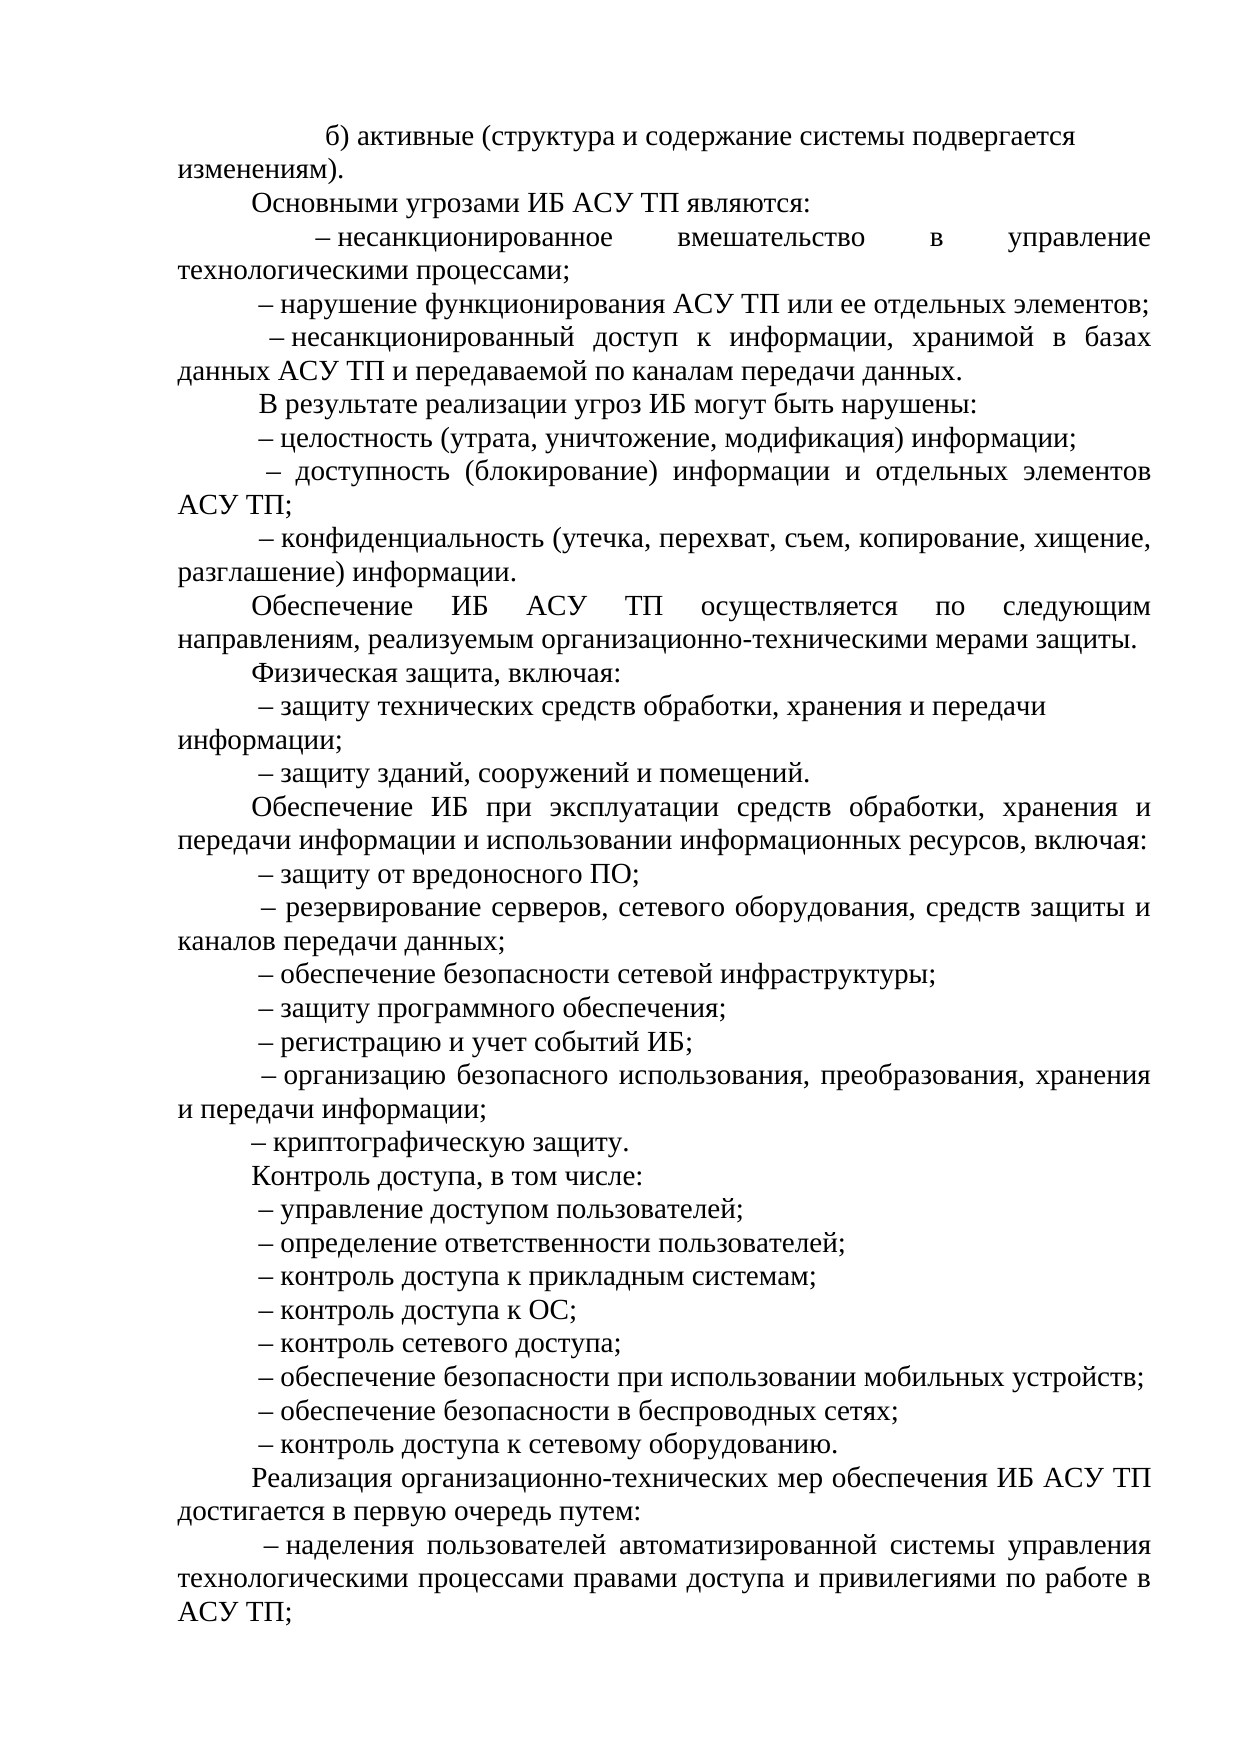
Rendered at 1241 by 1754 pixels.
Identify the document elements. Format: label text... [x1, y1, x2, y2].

text – доступность (блокирование) информации и отдельных элементов АСУ ТП; [177, 453, 1152, 521]
text – защиту зданий, сооружений и помещений. [177, 755, 1152, 789]
text Физическая защита, включая: [177, 655, 1152, 688]
text – контроль доступа к прикладным системам; [177, 1258, 1152, 1292]
text – контроль доступа к сетевому оборудованию. [177, 1426, 1152, 1460]
text – контроль сетевого доступа; [177, 1326, 1152, 1359]
text Контроль доступа, в том числе: [177, 1158, 1152, 1191]
text – наделения пользователей автоматизированной системы управления технологическими процессами правами доступа и привилегиями по работе в АСУ ТП; [177, 1527, 1152, 1627]
text В результате реализации угроз ИБ могут быть нарушены: [177, 386, 1152, 420]
text – управление доступом пользователей; [177, 1191, 1152, 1225]
text – несанкционированный доступ к информации, хранимой в базах данных АСУ ТП и передаваемой по каналам передачи данных. [177, 319, 1152, 386]
text – защиту технических средств обработки, хранения и передачи информации; [177, 688, 1152, 755]
text – обеспечение безопасности при использовании мобильных устройств; [177, 1359, 1152, 1393]
text б) активные (структура и содержание системы подвергается изменениям). [177, 118, 1152, 185]
text – обеспечение безопасности в беспроводных сетях; [177, 1393, 1152, 1426]
text – несанкционированное вмешательство в управление технологическими процессами; [177, 219, 1152, 286]
text Основными угрозами ИБ АСУ ТП являются: [177, 185, 1152, 219]
text Реализация организационно-технических мер обеспечения ИБ АСУ ТП достигается в первую очередь путем: [177, 1460, 1152, 1527]
text – защиту программного обеспечения; [177, 990, 1152, 1024]
text – определение ответственности пользователей; [177, 1225, 1152, 1258]
text – регистрацию и учет событий ИБ; [177, 1024, 1152, 1057]
text – защиту от вредоносного ПО; [177, 856, 1152, 889]
text Обеспечение ИБ при эксплуатации средств обработки, хранения и передачи информации и использовании информационных ресурсов, включая: [177, 789, 1152, 856]
text – контроль доступа к ОС; [177, 1292, 1152, 1326]
text Обеспечение ИБ АСУ ТП осуществляется по следующим направлениям, реализуемым организационно-техническими мерами защиты. [177, 588, 1152, 655]
text – обеспечение безопасности сетевой инфраструктуры; [177, 957, 1152, 990]
text – криптографическую защиту. [177, 1124, 1152, 1158]
text – резервирование серверов, сетевого оборудования, средств защиты и каналов передачи данных; [177, 889, 1152, 957]
text – организацию безопасного использования, преобразования, хранения и передачи информации; [177, 1057, 1152, 1124]
text – конфиденциальность (утечка, перехват, съем, копирование, хищение, разглашение) информации. [177, 521, 1152, 588]
text – целостность (утрата, уничтожение, модификация) информации; [177, 420, 1152, 453]
text – нарушение функционирования АСУ ТП или ее отдельных элементов; [177, 286, 1152, 319]
